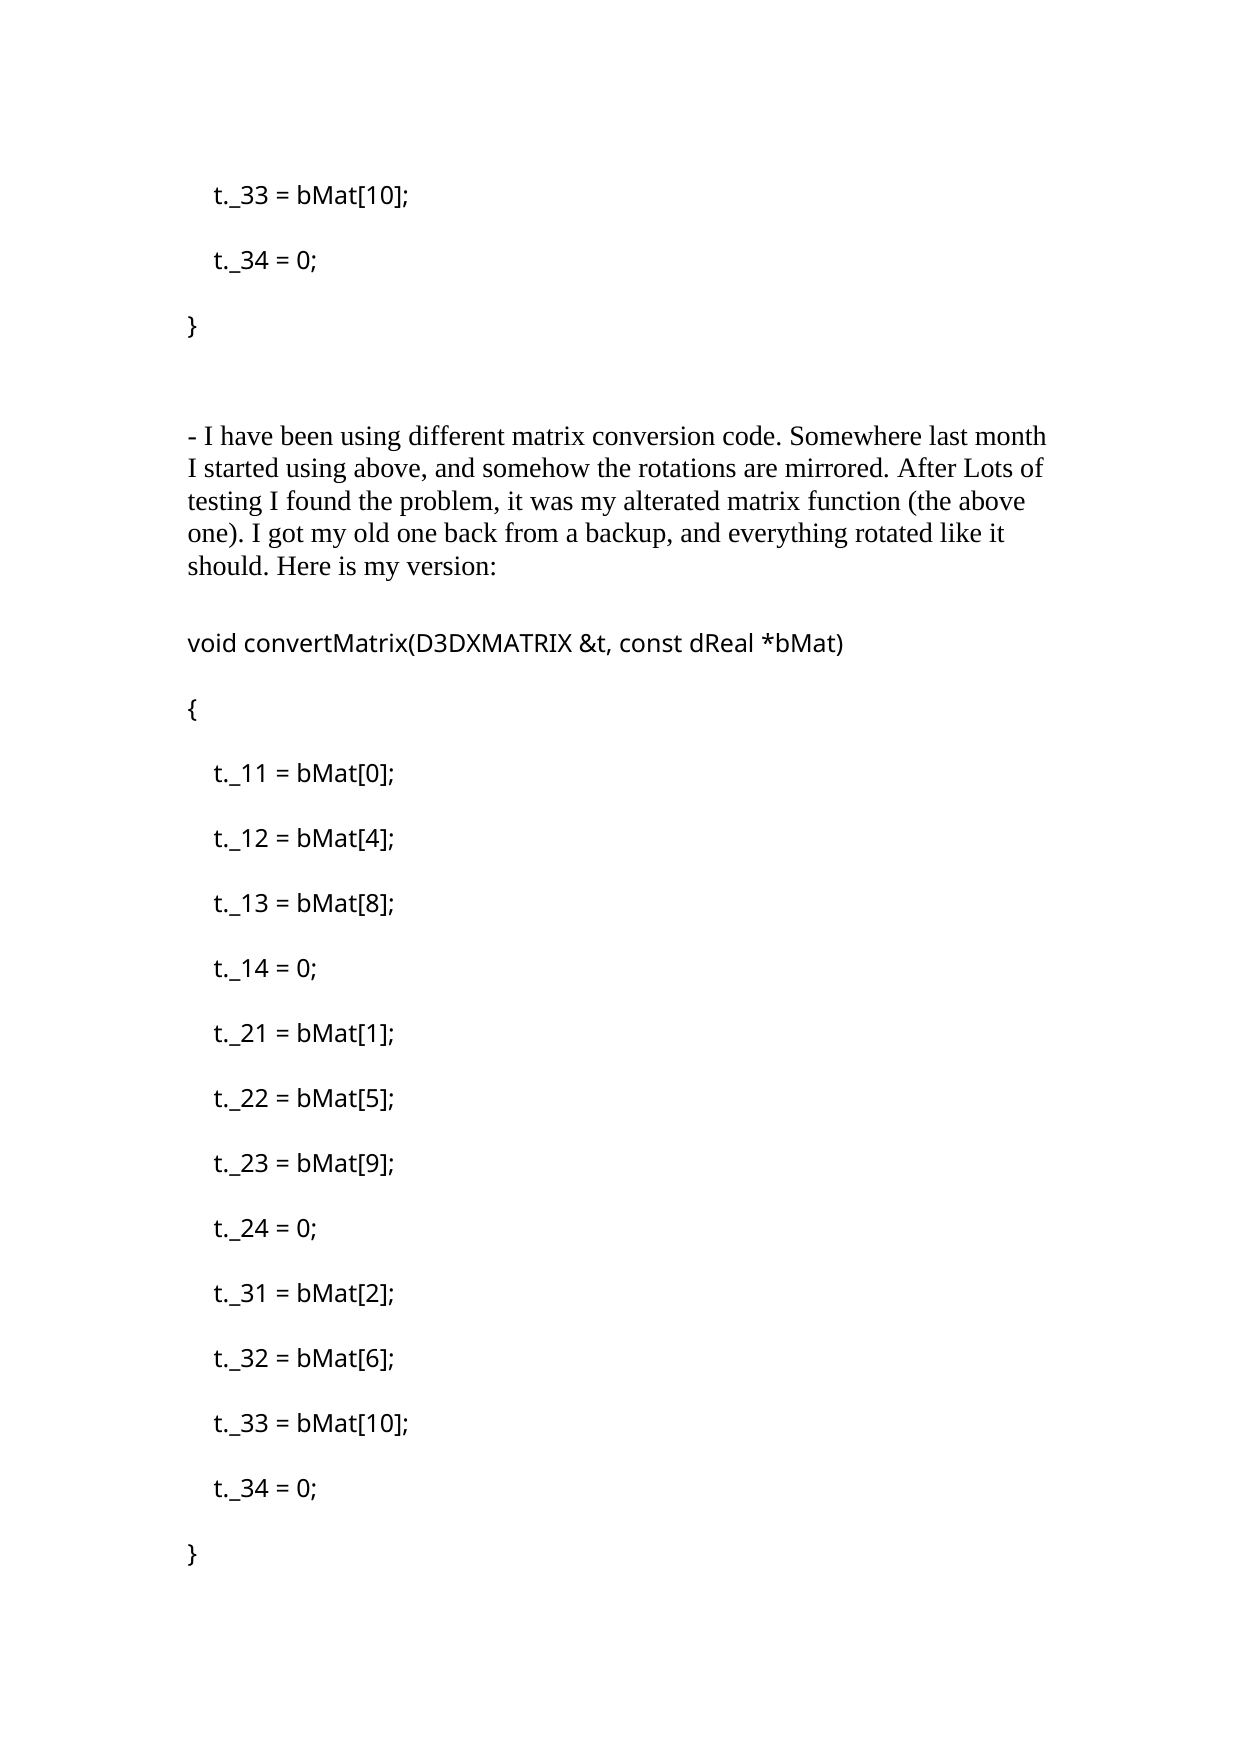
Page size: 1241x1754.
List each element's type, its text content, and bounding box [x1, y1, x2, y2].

text t._13 = bMat[8]; [187, 870, 1053, 935]
text t._21 = bMat[1]; [187, 1000, 1053, 1065]
text t._33 = bMat[10]; [187, 1390, 1053, 1455]
text t._23 = bMat[9]; [187, 1130, 1053, 1195]
text t._31 = bMat[2]; [187, 1260, 1053, 1325]
text t._34 = 0; [187, 1455, 1053, 1520]
text void convertMatrix(D3DXMATRIX &t, const dReal *bMat) [187, 610, 1053, 675]
text { [187, 675, 1053, 740]
text t._33 = bMat[10]; [187, 162, 1053, 227]
text } [187, 1520, 1053, 1585]
text t._11 = bMat[0]; [187, 740, 1053, 805]
text t._12 = bMat[4]; [187, 805, 1053, 870]
text t._34 = 0; [187, 227, 1053, 292]
text t._22 = bMat[5]; [187, 1065, 1053, 1130]
text t._14 = 0; [187, 935, 1053, 1000]
text - I have been using different matrix conversion code. Somewhere last month I started using above, and somehow the rotations are mirrored. After Lots of testing I found the problem, it was my alterated matrix function (the above one). I got my old one back from a backup, and everything rotated like it should. Here is my version: [187, 419, 1053, 581]
text t._24 = 0; [187, 1195, 1053, 1260]
text } [187, 292, 1053, 357]
text t._32 = bMat[6]; [187, 1325, 1053, 1390]
